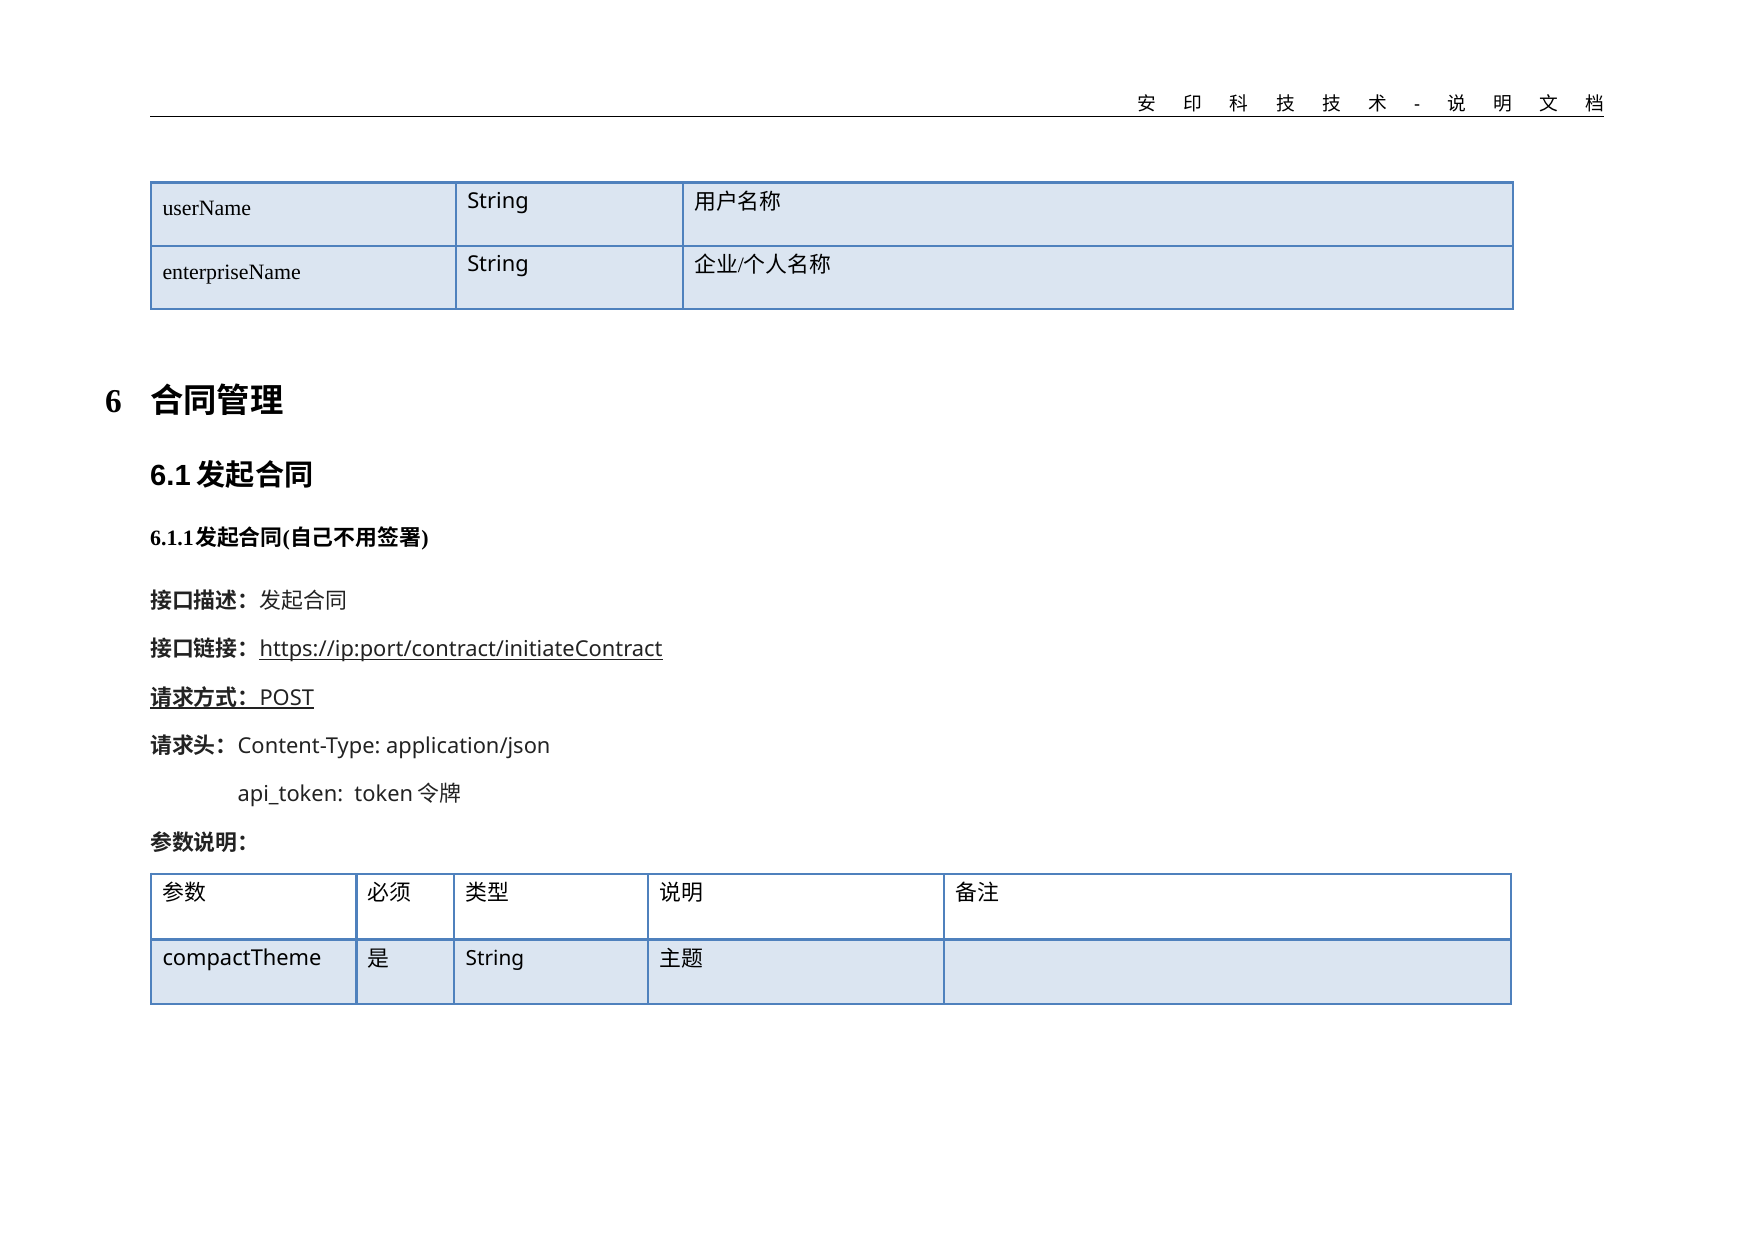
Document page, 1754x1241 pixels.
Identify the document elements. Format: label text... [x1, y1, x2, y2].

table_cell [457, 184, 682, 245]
text api_token: token令牌 [194, 776, 1604, 808]
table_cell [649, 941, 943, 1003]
subtitle 合同管理 [105, 366, 1604, 431]
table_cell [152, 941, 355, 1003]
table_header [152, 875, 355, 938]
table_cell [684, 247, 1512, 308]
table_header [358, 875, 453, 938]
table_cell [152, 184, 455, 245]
text 接口链接：https://ip:port/contract/initiateContract [150, 631, 1604, 663]
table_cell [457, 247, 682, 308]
text 接口描述：发起合同 [150, 583, 1604, 615]
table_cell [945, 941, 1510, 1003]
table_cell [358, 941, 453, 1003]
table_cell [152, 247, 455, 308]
subtitle 发起合同(自己不用签署) [150, 520, 1604, 552]
text 参数说明： [150, 824, 1604, 857]
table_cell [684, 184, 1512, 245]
text 请求头：Content-Type: application/json [150, 728, 1604, 760]
subtitle 6.1发起合同 [150, 440, 1604, 505]
text 请求方式：POST [150, 679, 1604, 712]
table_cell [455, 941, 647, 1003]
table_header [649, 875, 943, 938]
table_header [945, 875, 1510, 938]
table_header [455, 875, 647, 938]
